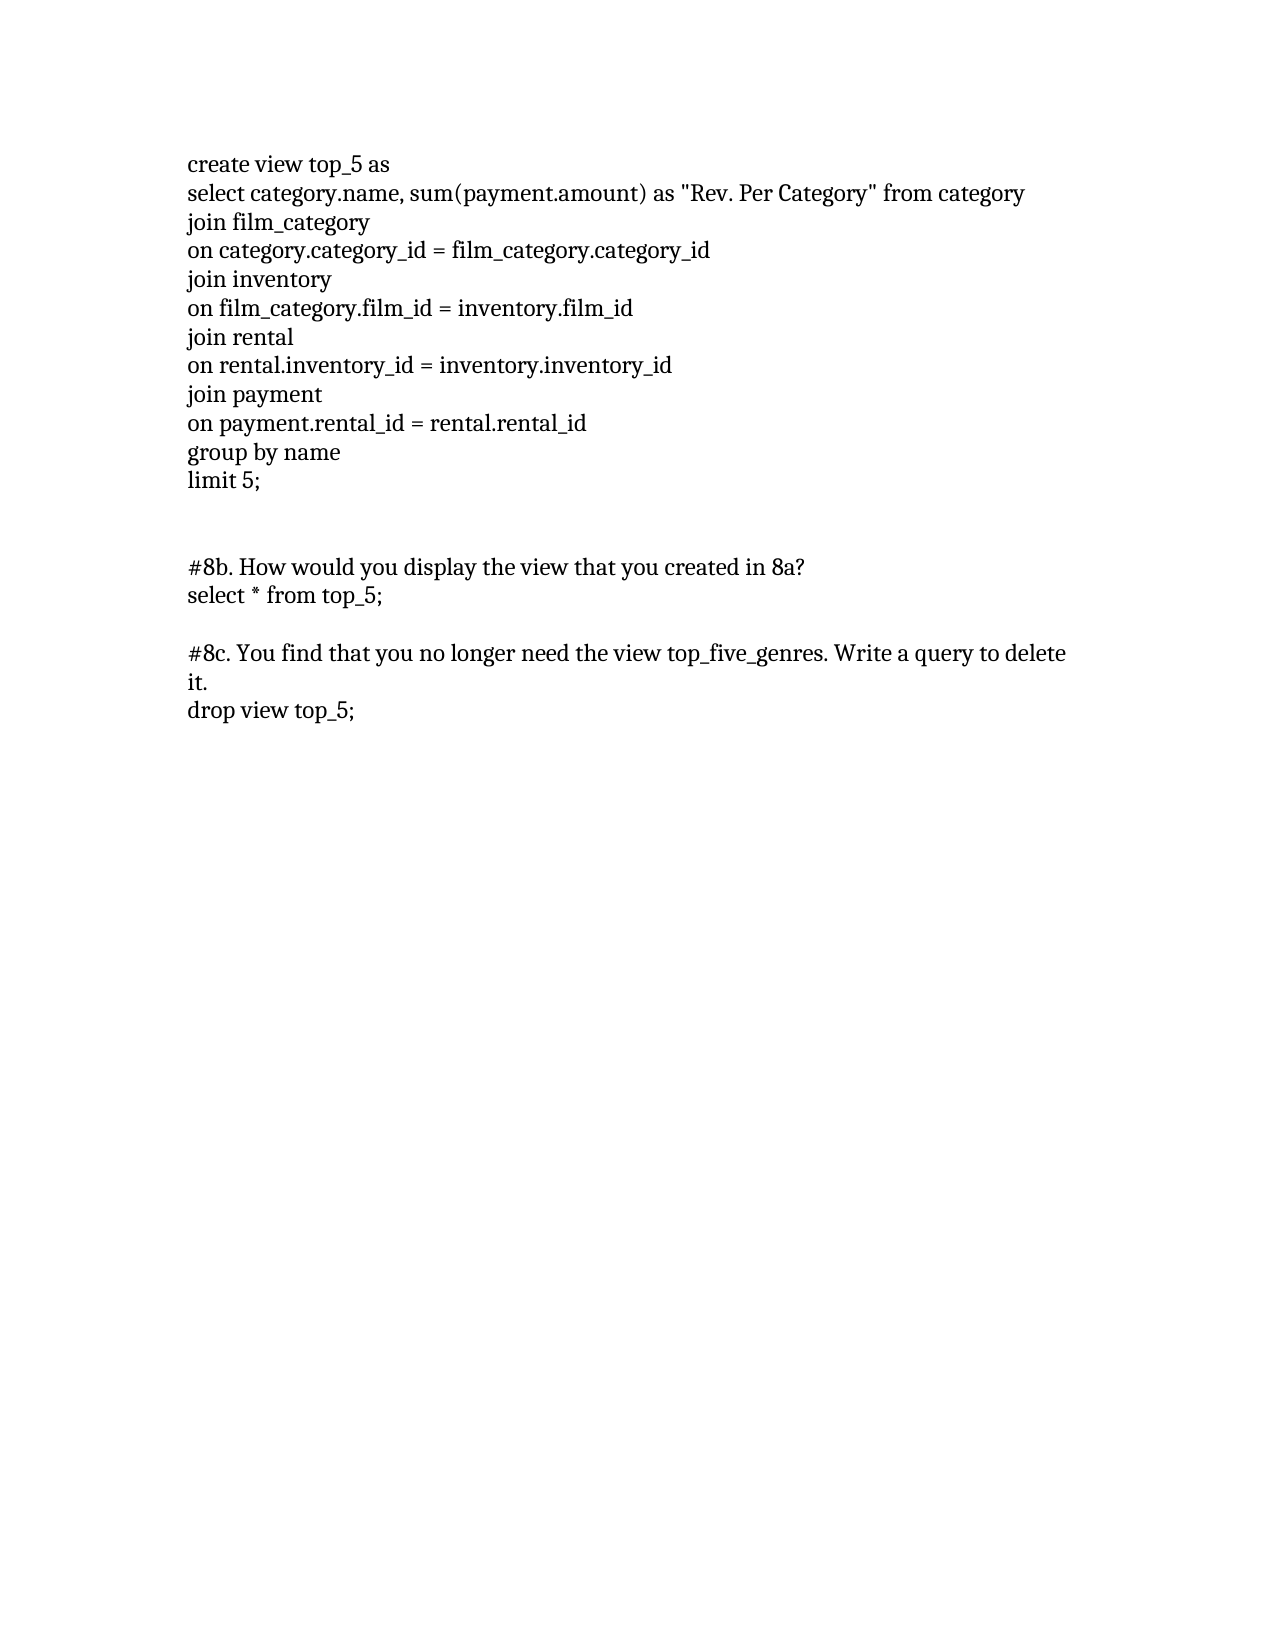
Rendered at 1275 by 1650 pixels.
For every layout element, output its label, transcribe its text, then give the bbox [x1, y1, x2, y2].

text select * from top_5; [187, 581, 1087, 610]
text join rental [187, 322, 1087, 351]
text group by name [187, 437, 1087, 466]
text create view top_5 as [187, 150, 1087, 179]
text drop view top_5; [187, 696, 1087, 725]
text #8c. You find that you no longer need the view top_five_genres. Write a query to delete it. [187, 639, 1087, 696]
text on category.category_id = film_category.category_id [187, 236, 1087, 265]
text select category.name, sum(payment.amount) as "Rev. Per Category" from category [187, 179, 1087, 207]
text join payment [187, 380, 1087, 409]
text on payment.rental_id = rental.rental_id [187, 409, 1087, 437]
text on rental.inventory_id = inventory.inventory_id [187, 351, 1087, 380]
text #8b. How would you display the view that you created in 8a? [187, 552, 1087, 581]
text limit 5; [187, 466, 1087, 495]
text join inventory [187, 265, 1087, 294]
text on film_category.film_id = inventory.film_id [187, 294, 1087, 322]
text join film_category [187, 207, 1087, 236]
